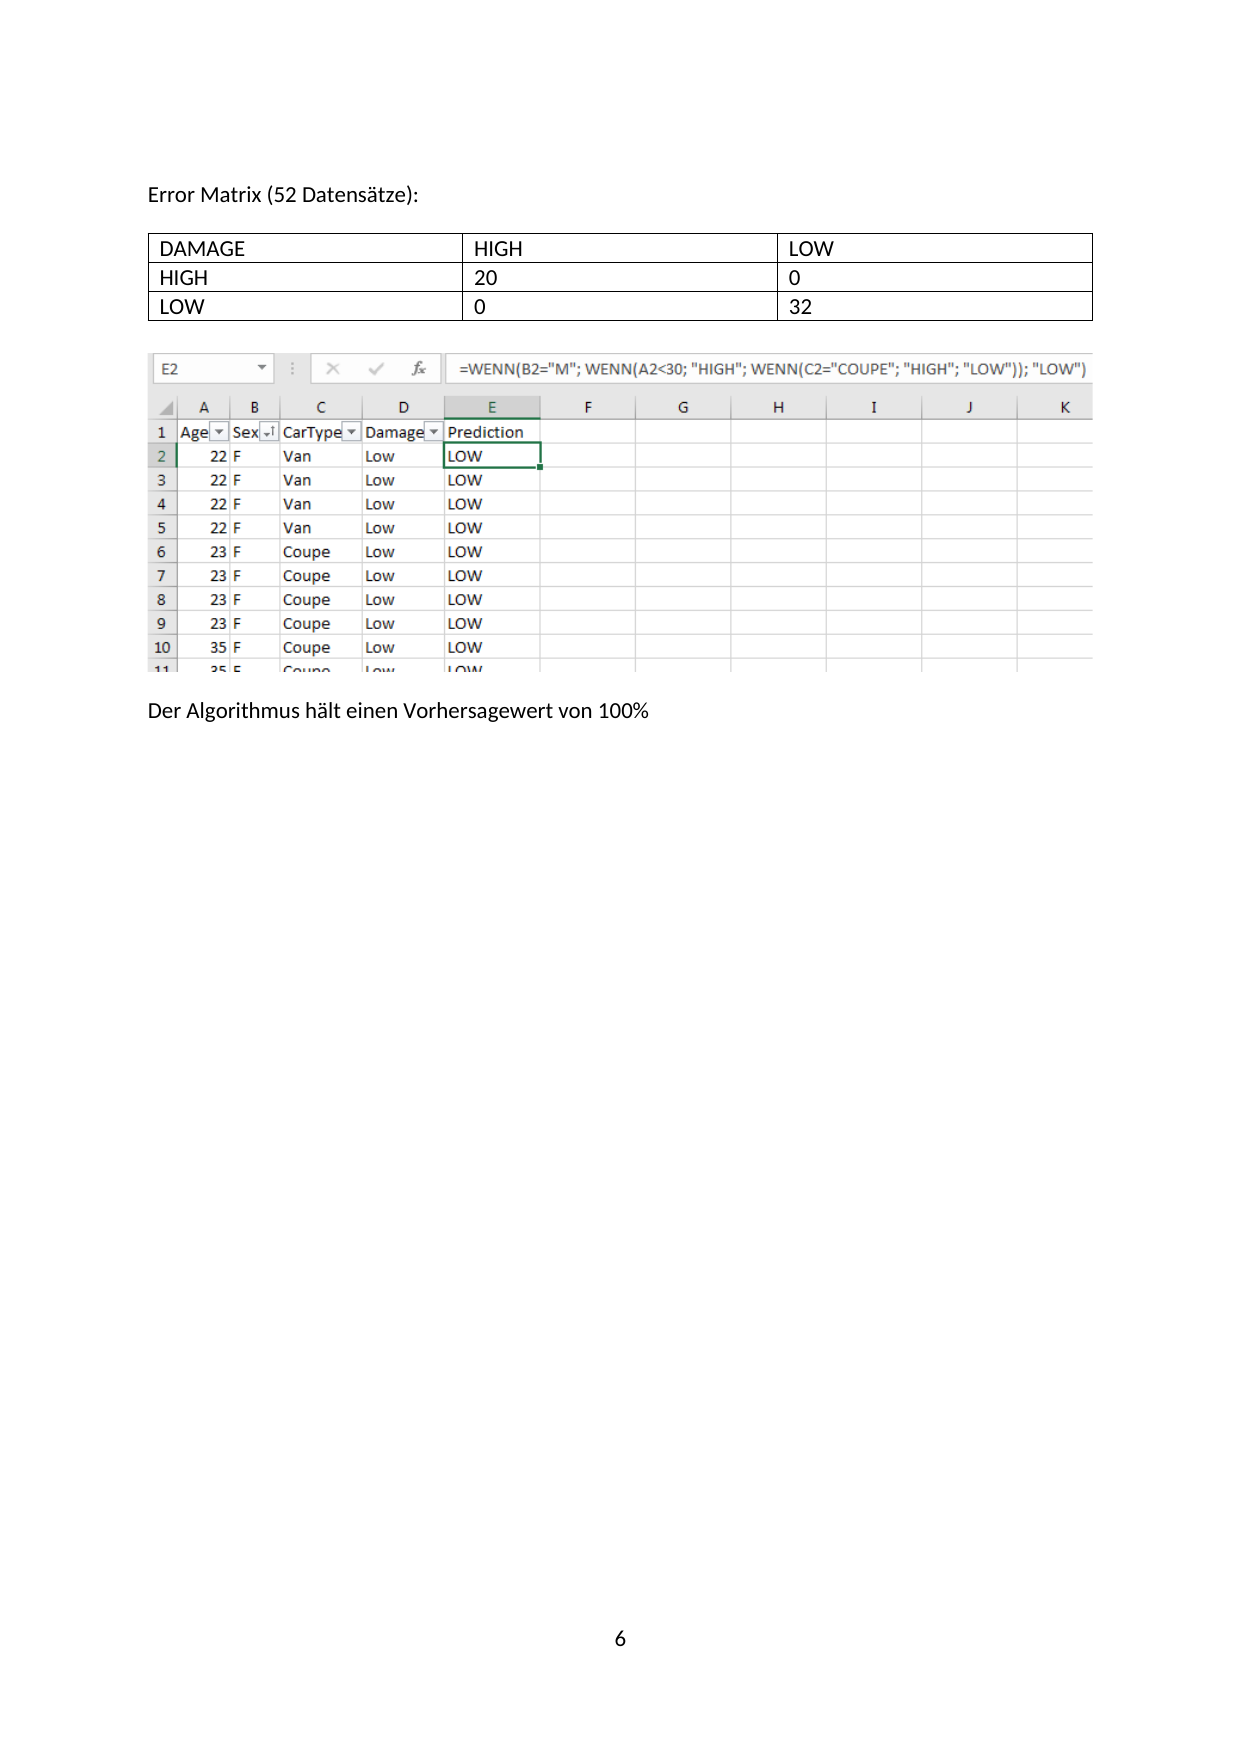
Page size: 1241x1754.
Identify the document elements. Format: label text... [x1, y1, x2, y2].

table_cell 32 [778, 292, 1092, 320]
table_cell HIGH [149, 263, 462, 291]
table_header LOW [778, 234, 1092, 262]
table_cell 0 [778, 263, 1092, 291]
table_cell LOW [149, 292, 462, 320]
text Der Algorithmus hält einen Vorhersagewert von 100% [148, 696, 1093, 724]
table_cell 0 [463, 292, 777, 320]
text Error Matrix (52 Datensätze): [148, 148, 1093, 208]
table_header DAMAGE [149, 234, 462, 262]
picture [147, 353, 1093, 672]
table_cell 20 [463, 263, 777, 291]
table_header HIGH [463, 234, 777, 262]
